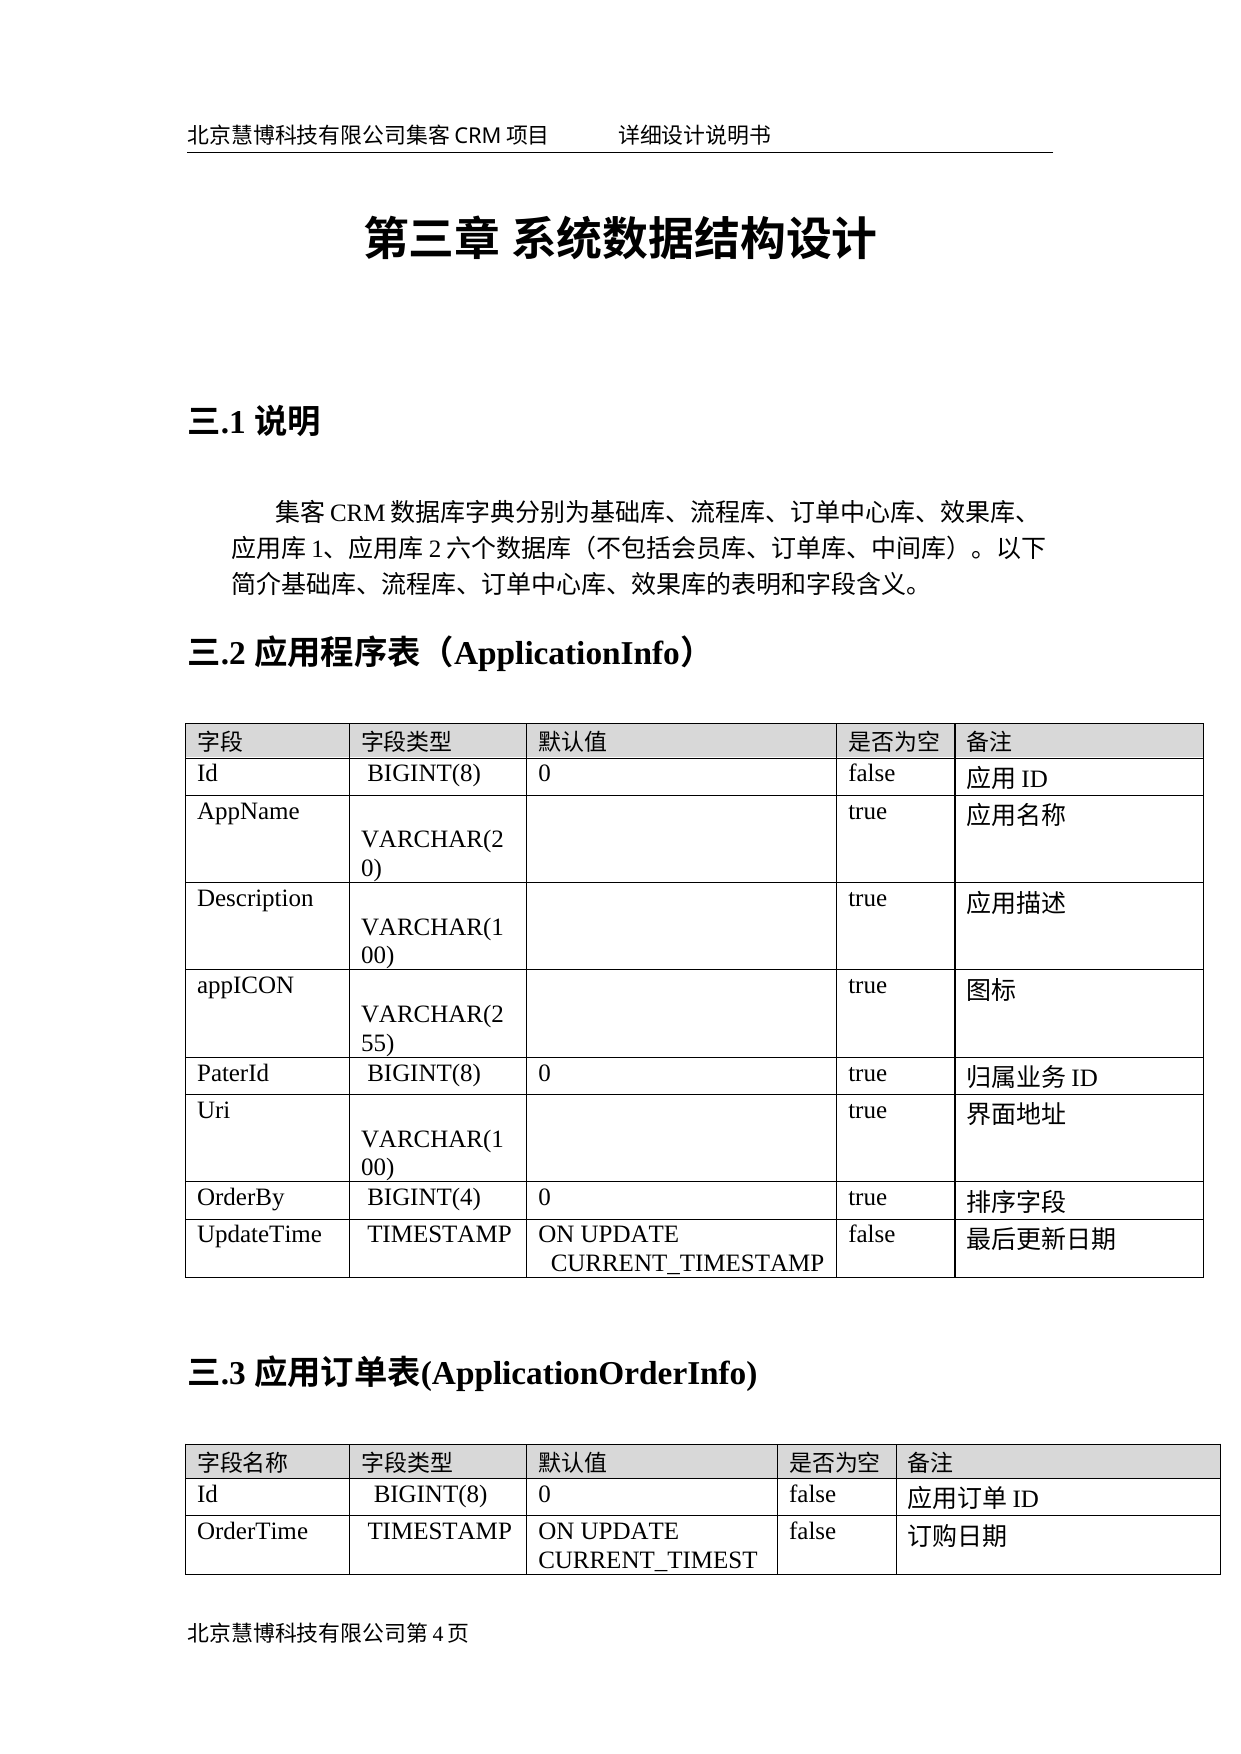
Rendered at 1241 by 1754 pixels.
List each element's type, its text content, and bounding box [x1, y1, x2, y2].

table_cell 应用描述 [956, 883, 1203, 969]
table_cell BIGINT(4) [350, 1182, 526, 1218]
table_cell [527, 1516, 777, 1573]
table_cell false [778, 1479, 896, 1515]
text 集客CRM数据库字典分别为基础库、流程库、订单中心库、效果库、应用库1、应用库2六个数据库（不包括会员库、订单库、中间库）。以下简介基础库、流程库、订单中心库、效果库的表明和字段含义。 [231, 492, 1053, 601]
table_cell Description [186, 883, 349, 969]
table_cell [527, 883, 836, 969]
table_cell 0 [527, 1479, 777, 1515]
table_cell Uri [186, 1095, 349, 1181]
table_cell UpdateTime [186, 1220, 349, 1277]
text 说明 [187, 395, 1053, 443]
table_cell 0 [527, 759, 836, 795]
text 系统数据结构设计 [187, 202, 1053, 268]
table_cell 界面地址 [956, 1095, 1203, 1181]
table_cell false [778, 1516, 896, 1573]
table_cell 应用ID [956, 759, 1203, 795]
table_cell AppName [186, 796, 349, 882]
table_cell true [837, 883, 954, 969]
table_cell 归属业务ID [956, 1058, 1203, 1094]
table_header 是否为空 [837, 724, 954, 757]
table_cell true [837, 970, 954, 1057]
table_cell 订购日期 [897, 1516, 1220, 1573]
table_cell 排序字段 [956, 1182, 1203, 1218]
table_cell VARCHAR(100) [350, 883, 526, 969]
table_cell BIGINT(8) [350, 1058, 526, 1094]
table_cell appICON [186, 970, 349, 1057]
table_cell 最后更新日期 [956, 1220, 1203, 1277]
table_cell VARCHAR(255) [350, 970, 526, 1057]
table_cell [527, 1095, 836, 1181]
table_cell false [837, 1220, 954, 1277]
table_cell 0 [527, 1058, 836, 1094]
table_header 默认值 [527, 1445, 777, 1478]
table_cell Id [186, 759, 349, 795]
table_header 字段 [186, 724, 349, 757]
table_cell BIGINT(8) [350, 1479, 526, 1515]
table_header 字段名称 [186, 1445, 349, 1478]
table_cell PaterId [186, 1058, 349, 1094]
table_cell VARCHAR(20) [350, 796, 526, 882]
table_cell true [837, 1095, 954, 1181]
table_cell 应用订单ID [897, 1479, 1220, 1515]
table_cell BIGINT(8) [350, 759, 526, 795]
table_cell true [837, 796, 954, 882]
table_header 默认值 [527, 724, 836, 757]
table_cell TIMESTAMP [350, 1516, 526, 1573]
table_cell 0 [527, 1182, 836, 1218]
table_cell [527, 796, 836, 882]
table_header 字段类型 [350, 1445, 526, 1478]
table_cell VARCHAR(100) [350, 1095, 526, 1181]
table_cell Id [186, 1479, 349, 1515]
table_cell 图标 [956, 970, 1203, 1057]
text 应用程序表（ApplicationInfo） [187, 626, 1053, 674]
table_cell true [837, 1182, 954, 1218]
table_cell true [837, 1058, 954, 1094]
table_cell ON UPDATE CURRENT_TIMESTAMP [527, 1220, 836, 1277]
table_cell TIMESTAMP [350, 1220, 526, 1277]
table_header 备注 [897, 1445, 1220, 1478]
table_cell OrderBy [186, 1182, 349, 1218]
table_header 备注 [956, 724, 1203, 757]
text 应用订单表(ApplicationOrderInfo) [187, 1346, 1053, 1394]
table_cell false [837, 759, 954, 795]
table_header 是否为空 [778, 1445, 896, 1478]
table_cell OrderTime [186, 1516, 349, 1573]
table_cell 应用名称 [956, 796, 1203, 882]
table_header 字段类型 [350, 724, 526, 757]
table_cell [527, 970, 836, 1057]
